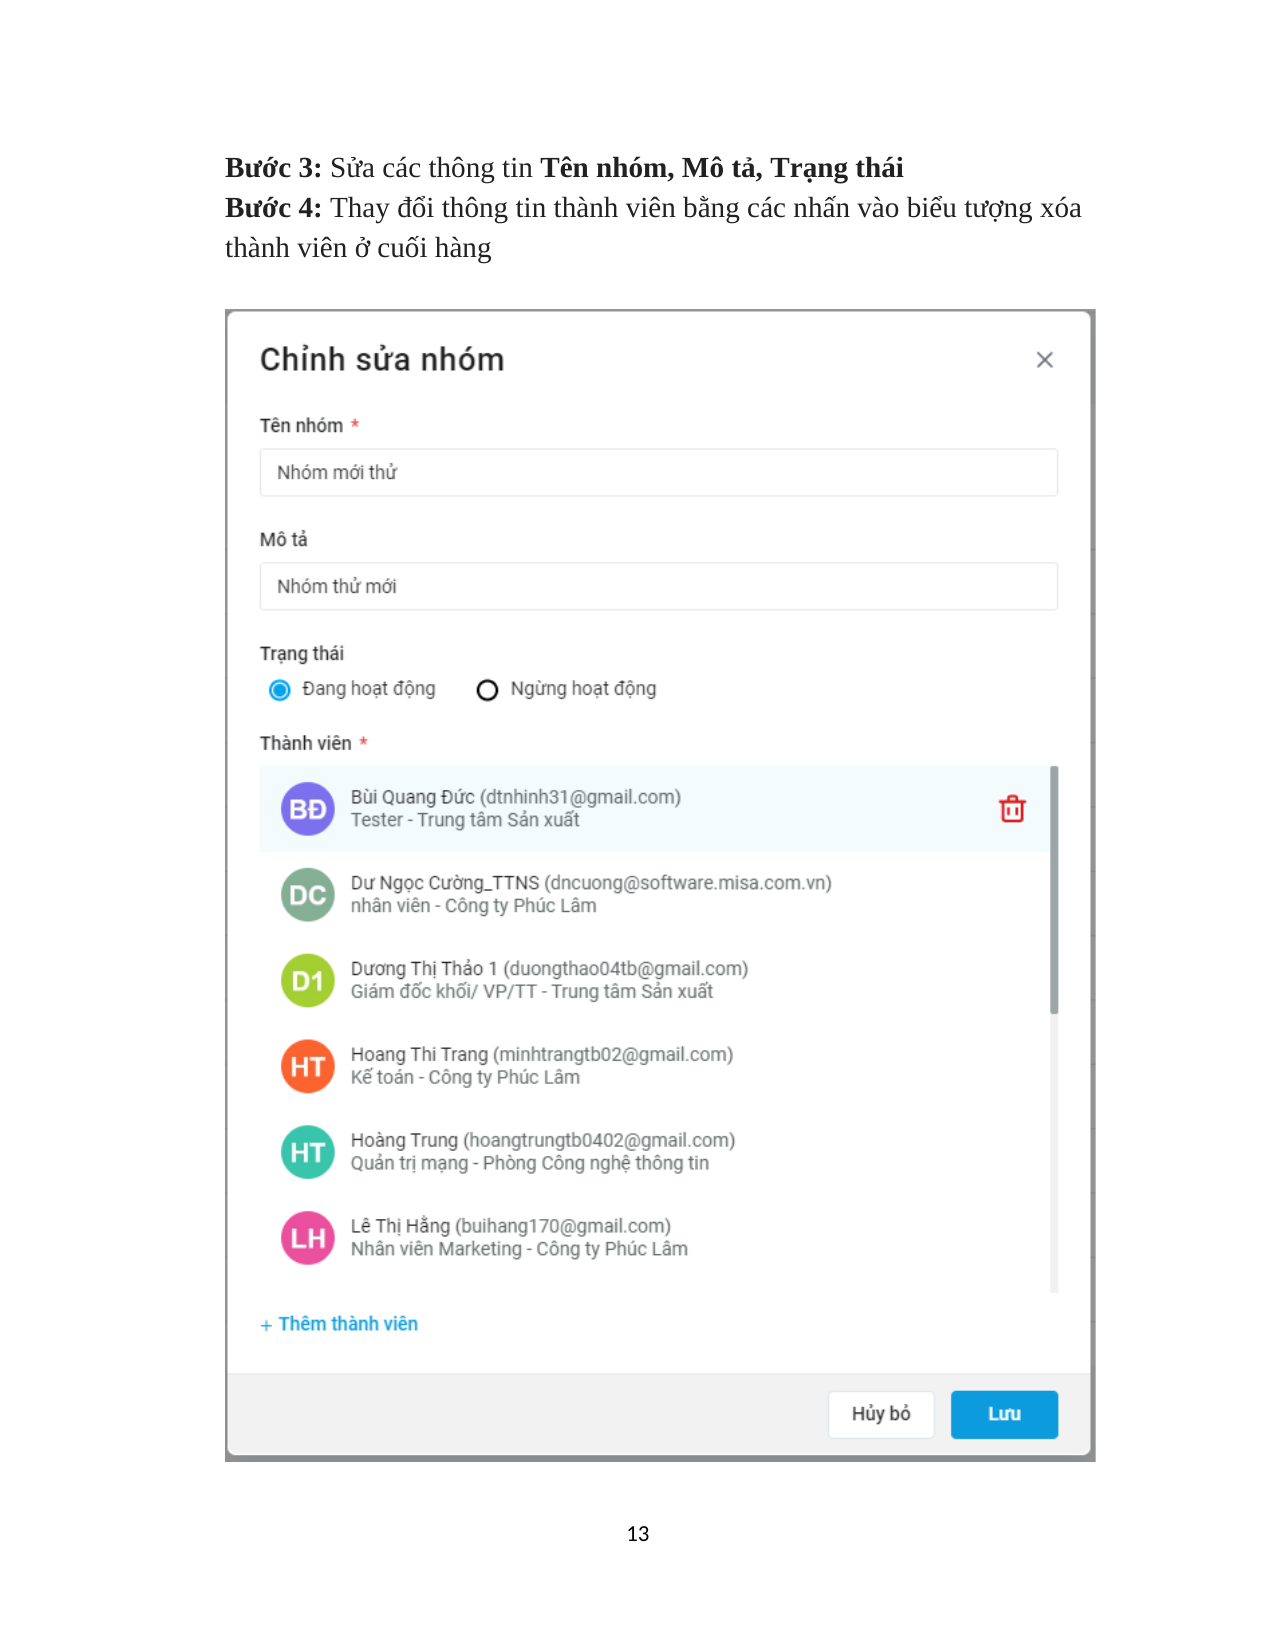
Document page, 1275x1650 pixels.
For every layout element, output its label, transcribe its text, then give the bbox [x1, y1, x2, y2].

text Bước 3: Sửa các thông tin Tên nhóm, Mô tả, Trạng thái [150, 150, 1125, 183]
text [225, 190, 1125, 1462]
picture [225, 309, 1096, 1462]
